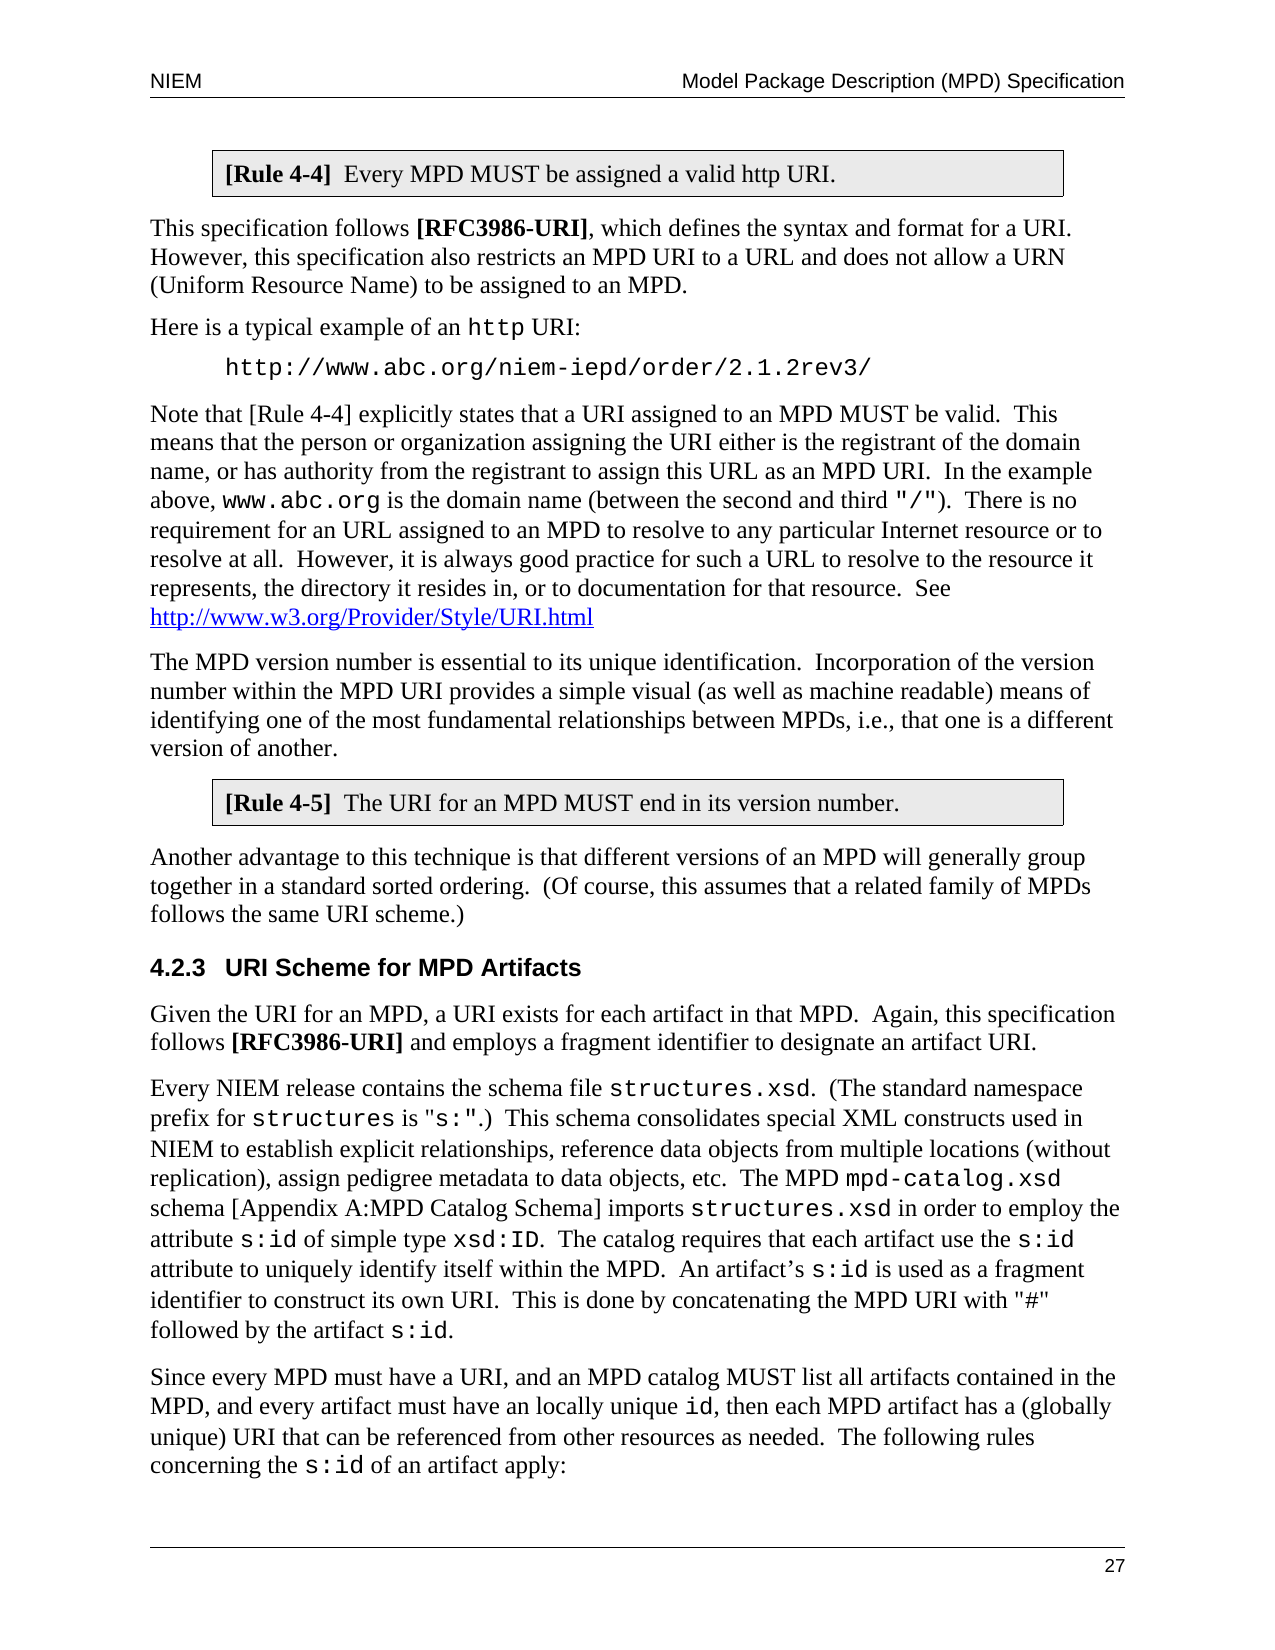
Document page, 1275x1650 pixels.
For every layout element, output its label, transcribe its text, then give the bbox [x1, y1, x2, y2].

text The MPD version number is essential to its unique identification. Incorporation of the version number within the MPD URI provides a simple visual (as well as machine readable) means of identifying one of the most fundamental relationships between MPDs, i.e., that one is a different version of another. [150, 647, 1125, 762]
text Since every MPD must have a URI, and an MPD catalog MUST list all artifacts contained in the MPD, and every artifact must have an locally unique id, then each MPD artifact has a (globally unique) URI that can be referenced from other resources as needed. The following rules concerning the s:id of an artifact apply: [150, 1362, 1125, 1481]
text Every NIEM release contains the schema file structures.xsd. (The standard namespace prefix for structures is "s:".) This schema consolidates special XML constructs used in NIEM to establish explicit relationships, reference data objects from multiple locations (without replication), assign pedigree metadata to data objects, etc. The MPD mpd-catalog.xsd schema [Appendix A:MPD Catalog Schema] imports structures.xsd in order to employ the attribute s:id of simple type xsd:ID. The catalog requires that each artifact use the s:id attribute to uniquely identify itself within the MPD. An artifact’s s:id is used as a fragment identifier to construct its own URI. This is done by concatenating the MPD URI with "#" followed by the artifact s:id. [150, 1073, 1125, 1346]
subtitle URI Scheme for MPD Artifacts [150, 953, 1125, 982]
text Given the URI for an MPD, a URI exists for each artifact in that MPD. Again, this specification follows [RFC3986-URI] and employs a fragment identifier to designate an artifact URI. [150, 999, 1125, 1056]
text Here is a typical example of an http URI: [150, 312, 1125, 342]
text Another advantage to this technique is that different versions of an MPD will generally group together in a standard sorted ordering. (Of course, this assumes that a related family of MPDs follows the same URI scheme.) [150, 842, 1125, 928]
text http://www.abc.org/niem-iepd/order/2.1.2rev3/ [150, 355, 1125, 382]
text Note that [Rule 4-4] explicitly states that a URI assigned to an MPD MUST be valid. This means that the person or organization assigning the URI either is the registrant of the domain name, or has authority from the registrant to assign this URL as an MPD URI. In the example above, www.abc.org is the domain name (between the second and third "/"). There is no requirement for an URL assigned to an MPD to resolve to any particular Internet resource or to resolve at all. However, it is always good practice for such a URL to resolve to the resource it represents, the directory it resides in, or to documentation for that resource. See http://www.w3.org/Provider/Style/URI.html [150, 399, 1125, 631]
